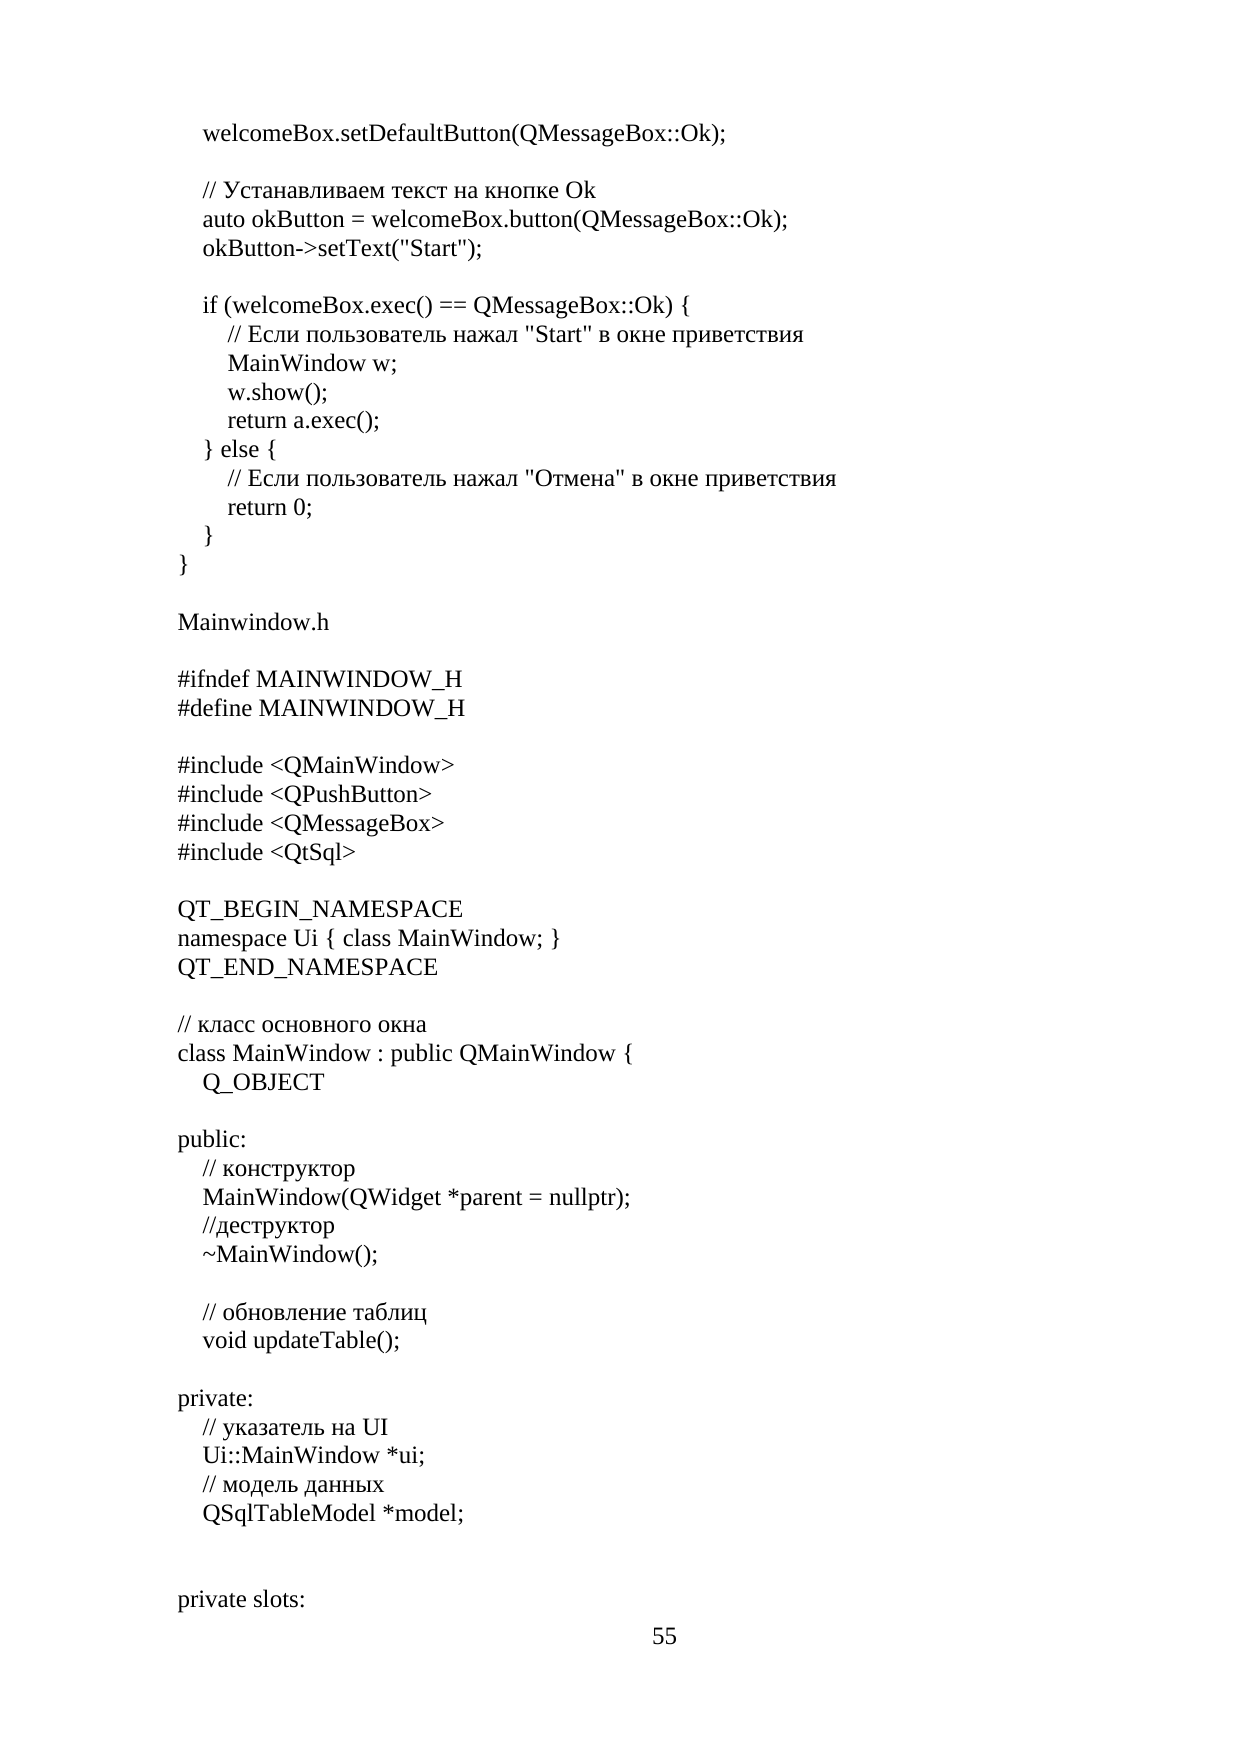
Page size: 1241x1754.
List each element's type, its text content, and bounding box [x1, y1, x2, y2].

text // Если пользователь нажал "Start" в окне приветствия [177, 319, 1152, 348]
text w.show(); [177, 377, 1152, 406]
text // Если пользователь нажал "Отмена" в окне приветствия [177, 463, 1152, 492]
text Q_OBJECT [177, 1067, 1152, 1096]
text MainWindow(QWidget *parent = nullptr); [177, 1182, 1152, 1211]
text #ifndef MAINWINDOW_H [177, 664, 1152, 693]
text // конструктор [177, 1153, 1152, 1182]
text QT_BEGIN_NAMESPACE [177, 894, 1152, 923]
text okButton->setText("Start"); [177, 233, 1152, 262]
text return a.exec(); [177, 406, 1152, 434]
text auto okButton = welcomeBox.button(QMessageBox::Ok); [177, 204, 1152, 233]
text } else { [177, 434, 1152, 463]
text #include <QMainWindow> [177, 751, 1152, 779]
text if (welcomeBox.exec() == QMessageBox::Ok) { [177, 291, 1152, 319]
text // класс основного окна [177, 1009, 1152, 1038]
text private slots: [177, 1584, 1152, 1613]
text Ui::MainWindow *ui; [177, 1441, 1152, 1469]
text welcomeBox.setDefaultButton(QMessageBox::Ok); [177, 118, 1152, 147]
text ~MainWindow(); [177, 1239, 1152, 1268]
text #include <QMessageBox> [177, 808, 1152, 837]
text void updateTable(); [177, 1326, 1152, 1354]
text // обновление таблиц [177, 1297, 1152, 1326]
text QSqlTableModel *model; [177, 1498, 1152, 1527]
text } [177, 549, 1152, 578]
text } [177, 521, 1152, 549]
text private: [177, 1383, 1152, 1412]
text //деструктор [177, 1211, 1152, 1239]
text #define MAINWINDOW_H [177, 693, 1152, 722]
text MainWindow w; [177, 348, 1152, 377]
text #include <QPushButton> [177, 779, 1152, 808]
text // модель данных [177, 1469, 1152, 1498]
text QT_END_NAMESPACE [177, 952, 1152, 981]
text // указатель на UI [177, 1412, 1152, 1441]
text namespace Ui { class MainWindow; } [177, 923, 1152, 952]
text return 0; [177, 492, 1152, 521]
text Mainwindow.h [177, 607, 1152, 636]
text public: [177, 1124, 1152, 1153]
text // Устанавливаем текст на кнопке Ok [177, 176, 1152, 204]
text class MainWindow : public QMainWindow { [177, 1038, 1152, 1067]
text #include <QtSql> [177, 837, 1152, 866]
